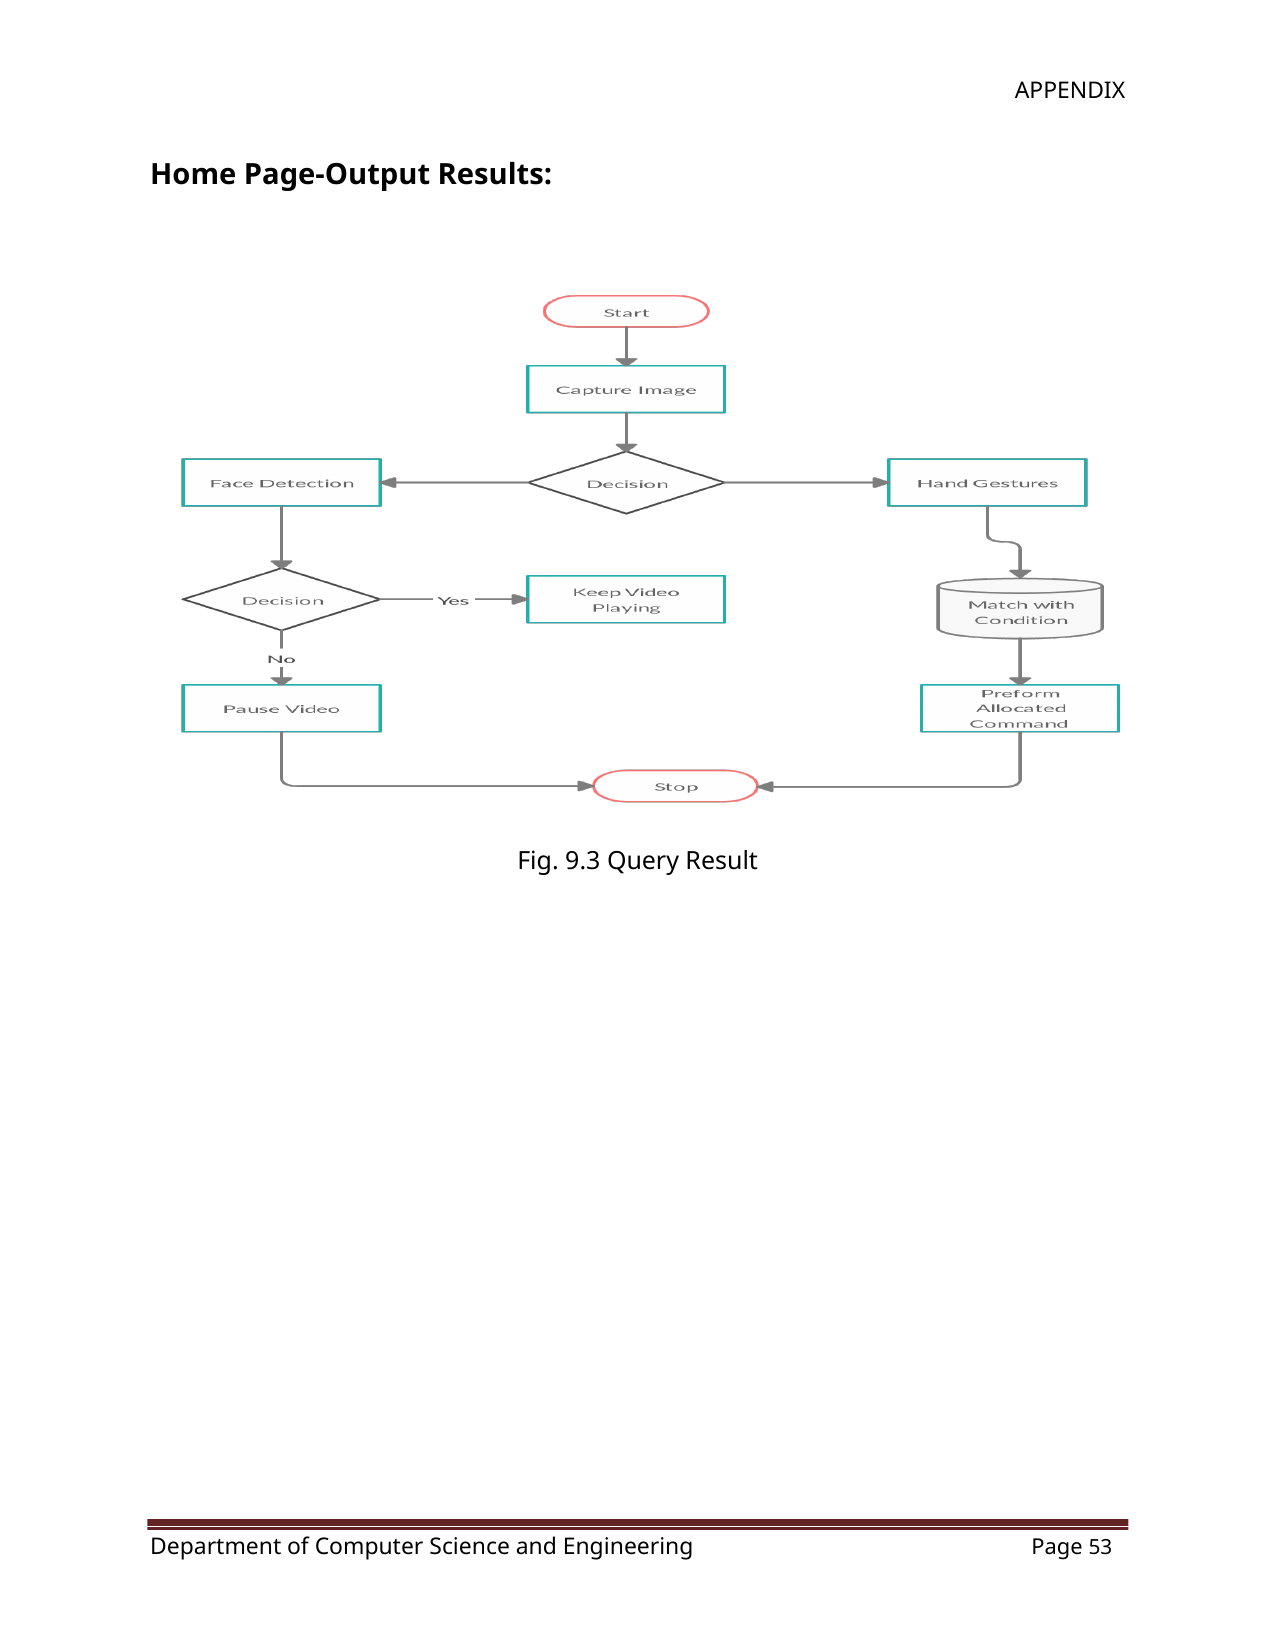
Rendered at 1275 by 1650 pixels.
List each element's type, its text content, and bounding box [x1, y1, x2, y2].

text Home Page-Output Results: [150, 153, 1125, 193]
picture [150, 280, 1151, 817]
text Fig. 9.3 Query Result [150, 843, 1125, 877]
text APPENDIX [150, 74, 1125, 106]
picture [147, 1519, 1129, 1526]
text Department of Computer Science and Engineering Page 53 [150, 1530, 1125, 1561]
